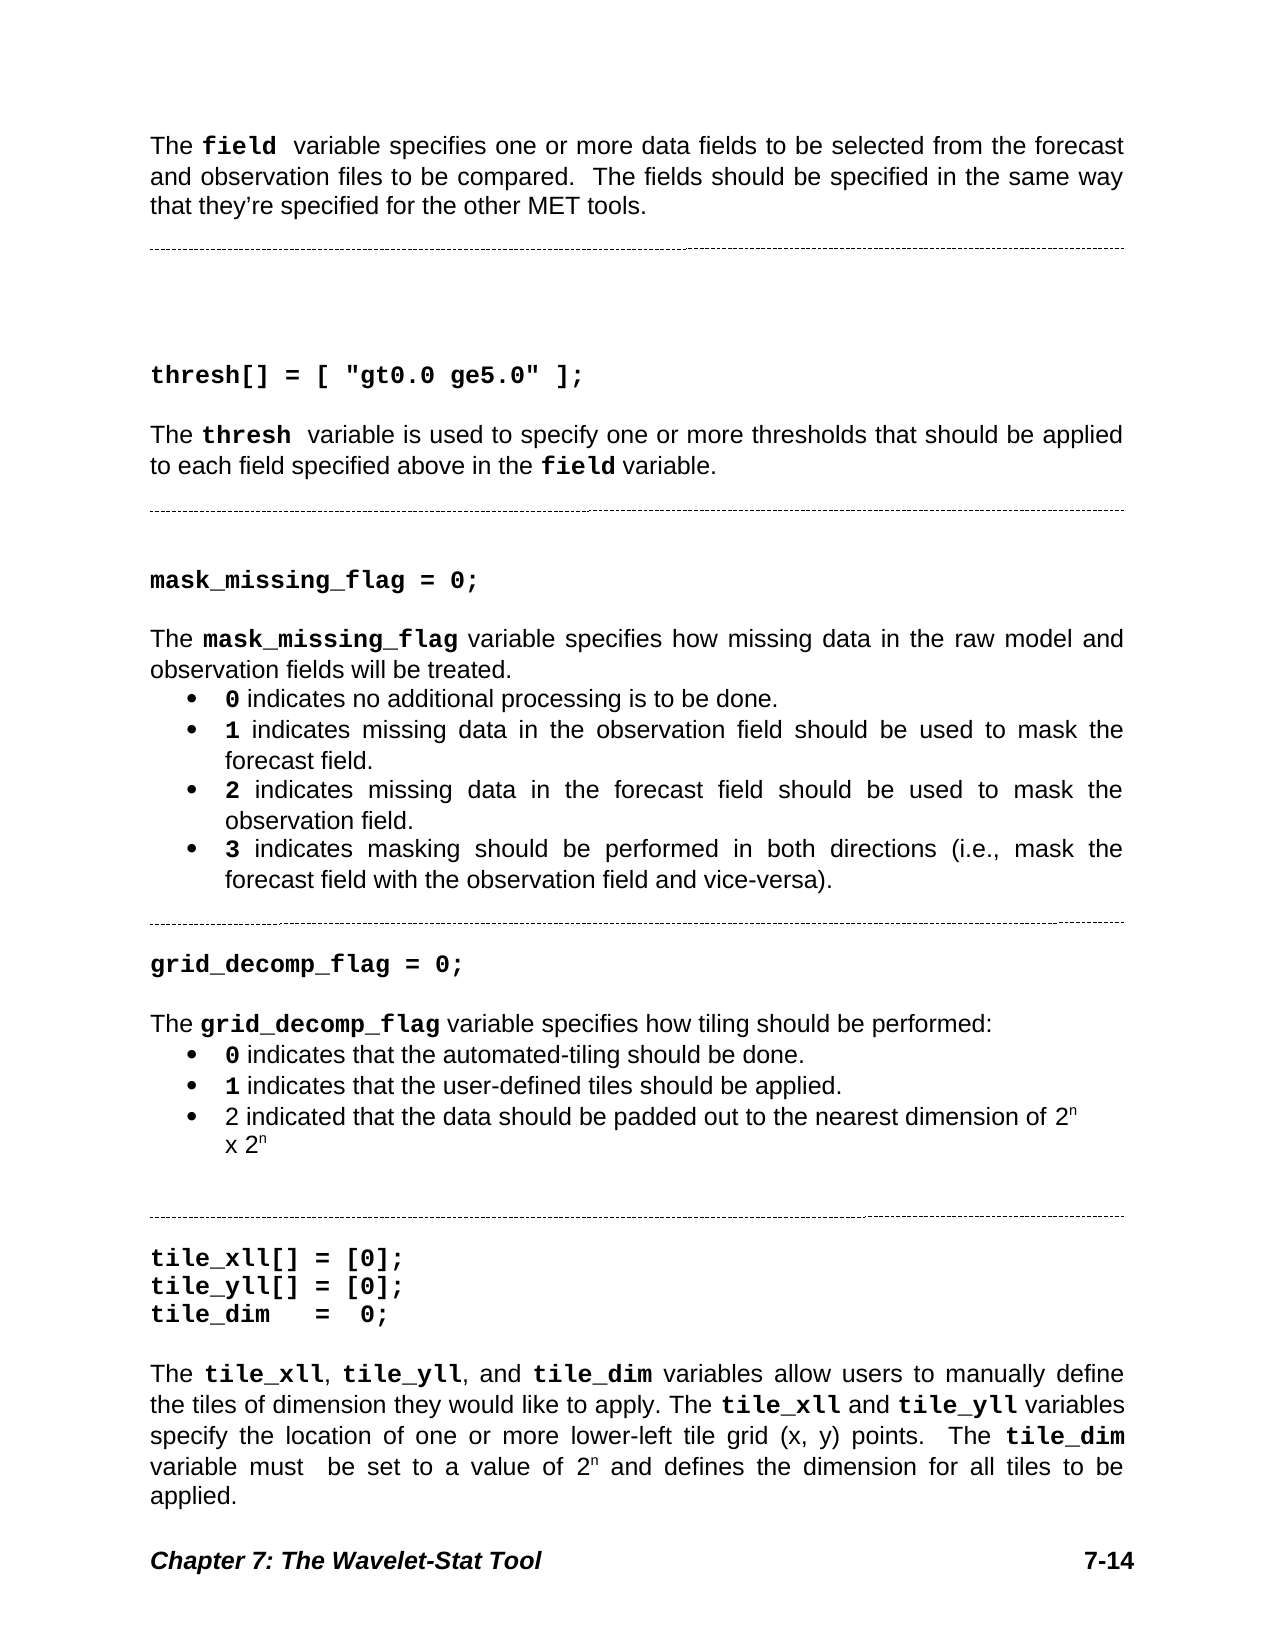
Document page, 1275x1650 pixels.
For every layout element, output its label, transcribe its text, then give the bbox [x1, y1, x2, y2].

text tile_xll[] = [0]; [150, 1245, 1125, 1274]
text tile_dim = 0; [150, 1302, 1125, 1330]
text tile_yll[] = [0]; [150, 1274, 1125, 1302]
text The field variable specifies one or more data fields to be selected from the forecast and observation files to be compared. The fields should be specified in the same way that they’re specified for the other MET tools. [150, 131, 1125, 220]
text grid_decomp_flag = 0; [150, 952, 1125, 980]
text x 2n [225, 1130, 1125, 1159]
text thresh[] = [ "gt0.0 ge5.0" ]; [150, 363, 1125, 391]
text mask_missing_flag = 0; [150, 567, 1125, 596]
text The thresh variable is used to specify one or more thresholds that should be applied to each field specified above in the field variable. [150, 420, 1125, 482]
text The tile_xll, tile_yll, and tile_dim variables allow users to manually define the tiles of dimension they would like to apply. The tile_xll and tile_yll variables specify the location of one or more lower-left tile grid (x, y) points. The tile_dim variable must be set to a value of 2n and defines the dimension for all tiles to be applied. [150, 1359, 1125, 1509]
text The grid_decomp_flag variable specifies how tiling should be performed: [150, 1009, 1125, 1040]
list 1 indicates missing data in the observation field should be used to mask the forecast field. [187, 715, 1125, 775]
list 0 indicates that the automated-tiling should be done. [187, 1040, 1125, 1071]
text The mask_missing_flag variable specifies how missing data in the raw model and observation fields will be treated. [150, 624, 1125, 684]
list 0 indicates no additional processing is to be done. [187, 684, 1125, 715]
list 3 indicates masking should be performed in both directions (i.e., mask the forecast field with the observation field and vice-versa). [187, 834, 1125, 894]
list 2 indicated that the data should be padded out to the nearest dimension of 2n [187, 1102, 1125, 1130]
list 1 indicates that the user-defined tiles should be applied. [187, 1071, 1125, 1102]
list 2 indicates missing data in the forecast field should be used to mask the observation field. [187, 775, 1125, 834]
